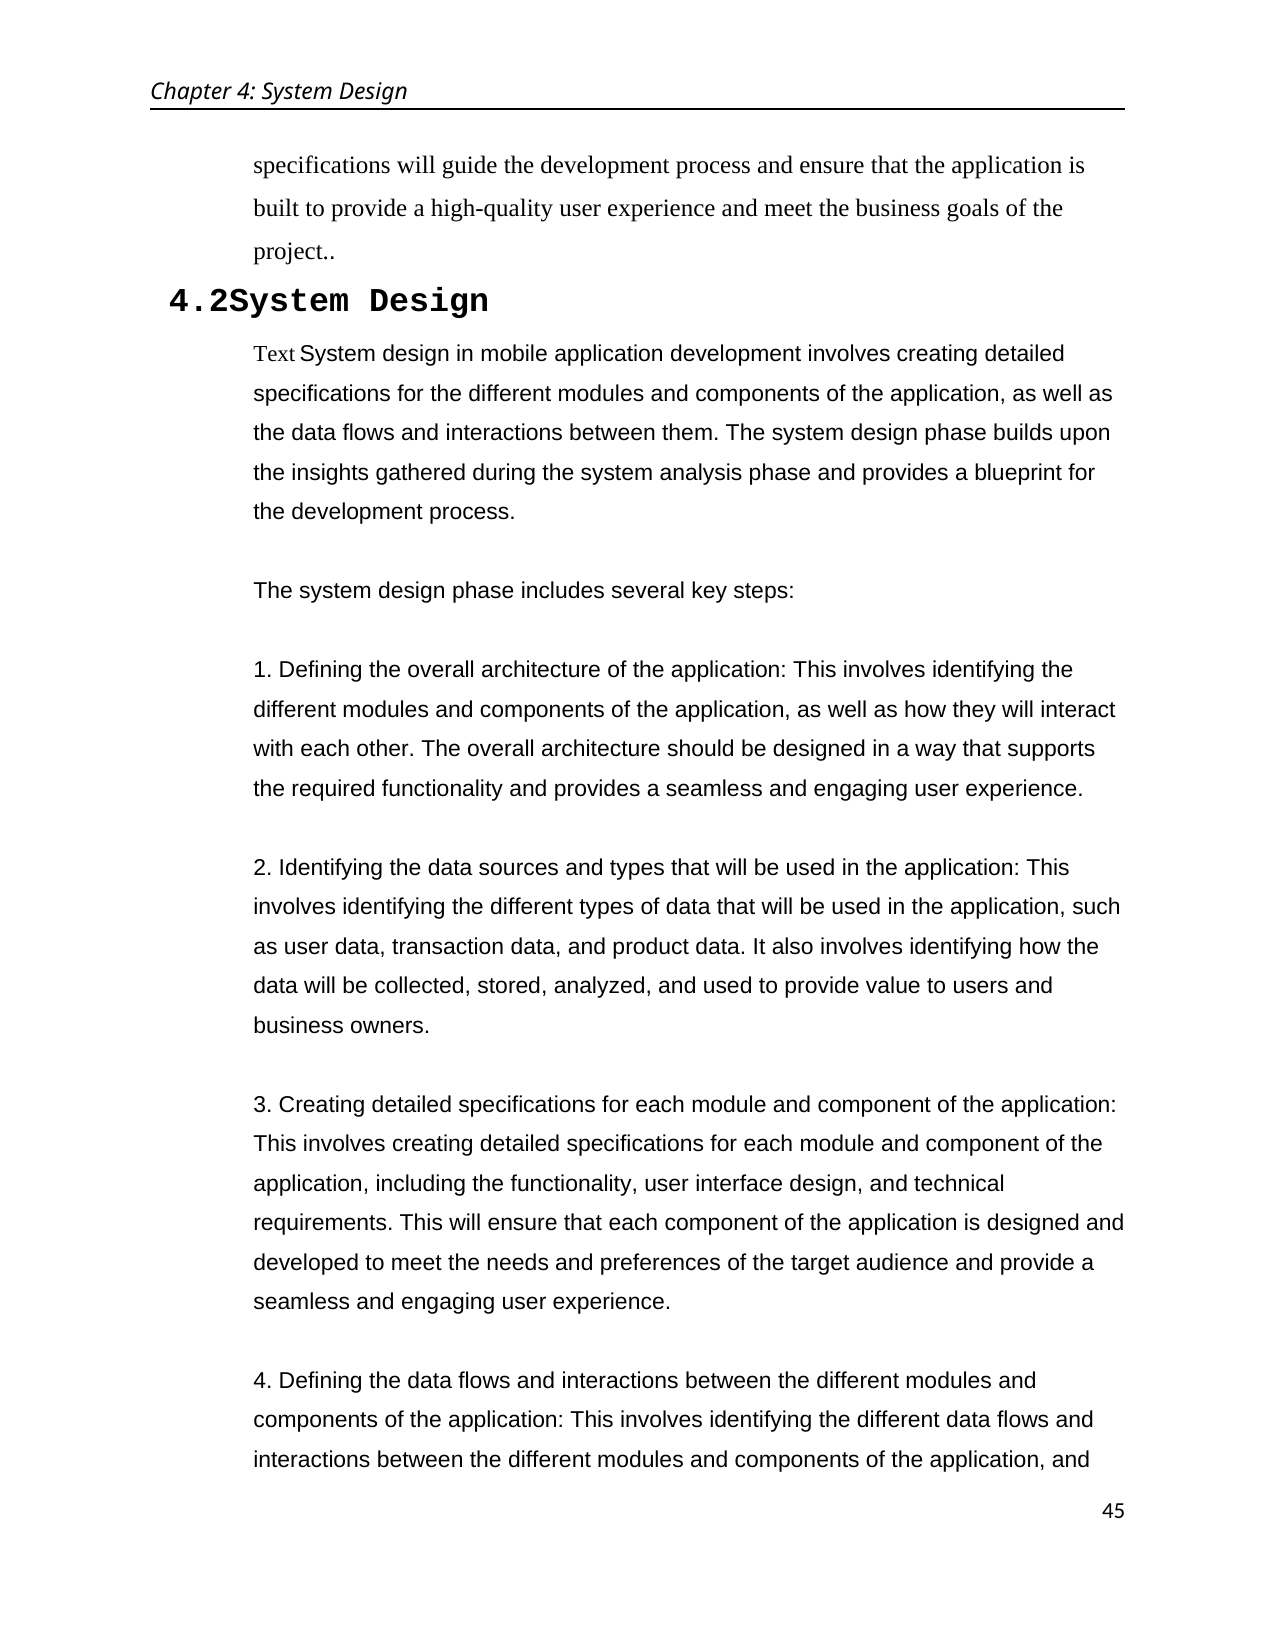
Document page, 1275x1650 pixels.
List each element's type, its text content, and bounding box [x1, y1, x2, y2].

subtitle System Design [169, 284, 1125, 321]
text The system design phase includes several key steps: [253, 577, 1125, 604]
text 2. Identifying the data sources and types that will be used in the application: This involves identifying the different types of data that will be used in the application, such as user data, transaction data, and product data. It also involves identifying how the data will be collected, stored, analyzed, and used to provide value to users and business owners. [253, 854, 1125, 1038]
text Text System design in mobile application development involves creating detailed specifications for the different modules and components of the application, as well as the data flows and interactions between them. The system design phase builds upon the insights gathered during the system analysis phase and provides a blueprint for the development process. [253, 340, 1125, 525]
text 3. Creating detailed specifications for each module and component of the application: This involves creating detailed specifications for each module and component of the application, including the functionality, user interface design, and technical requirements. This will ensure that each component of the application is designed and developed to meet the needs and preferences of the target audience and provide a seamless and engaging user experience. [253, 1091, 1125, 1314]
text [253, 150, 1125, 265]
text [253, 1367, 1125, 1472]
text 1. Defining the overall architecture of the application: This involves identifying the different modules and components of the application, as well as how they will interact with each other. The overall architecture should be designed in a way that supports the required functionality and provides a seamless and engaging user experience. [253, 656, 1125, 801]
